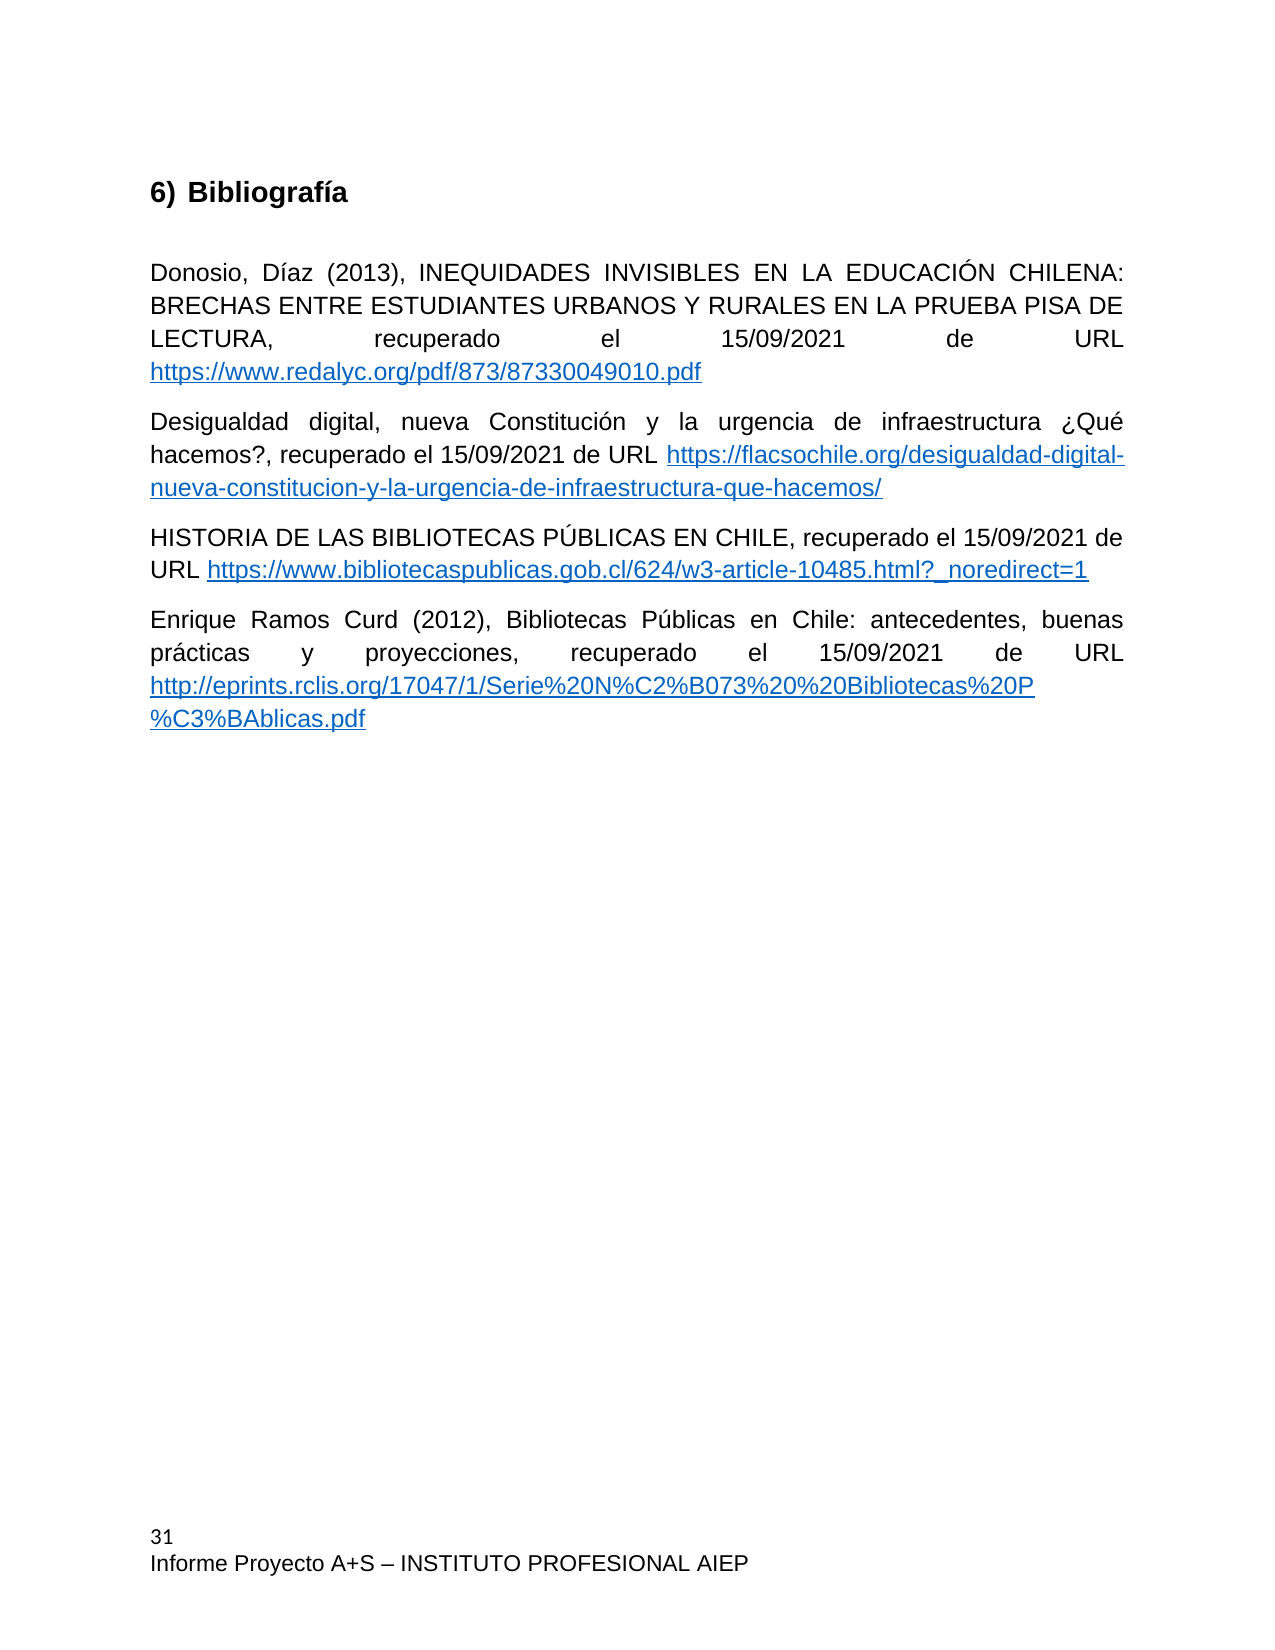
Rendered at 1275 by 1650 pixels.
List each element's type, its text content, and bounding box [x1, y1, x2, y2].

text Enrique Ramos Curd (2012), Bibliotecas Públicas en Chile: antecedentes, buenas prácticas y proyecciones, recuperado el 15/09/2021 de URL http://eprints.rclis.org/17047/1/Serie%20N%C2%B073%20%20Bibliotecas%20P%C3%BAblicas.pdf [150, 605, 1125, 733]
text Desigualdad digital, nueva Constitución y la urgencia de infraestructura ¿Qué hacemos?, recuperado el 15/09/2021 de URL https://flacsochile.org/desigualdad-digital-nueva-constitucion-y-la-urgencia-de-infraestructura-que-hacemos/ [150, 407, 1125, 502]
text Donosio, Díaz (2013), INEQUIDADES INVISIBLES EN LA EDUCACIÓN CHILENA: BRECHAS ENTRE ESTUDIANTES URBANOS Y RURALES EN LA PRUEBA PISA DE LECTURA, recuperado el 15/09/2021 de URL https://www.redalyc.org/pdf/873/87330049010.pdf [150, 258, 1125, 386]
text HISTORIA DE LAS BIBLIOTECAS PÚBLICAS EN CHILE, recuperado el 15/09/2021 de URL https://www.bibliotecaspublicas.gob.cl/624/w3-article-10485.html?_noredirect=1 [150, 522, 1125, 584]
subtitle Bibliografía [150, 175, 1125, 208]
